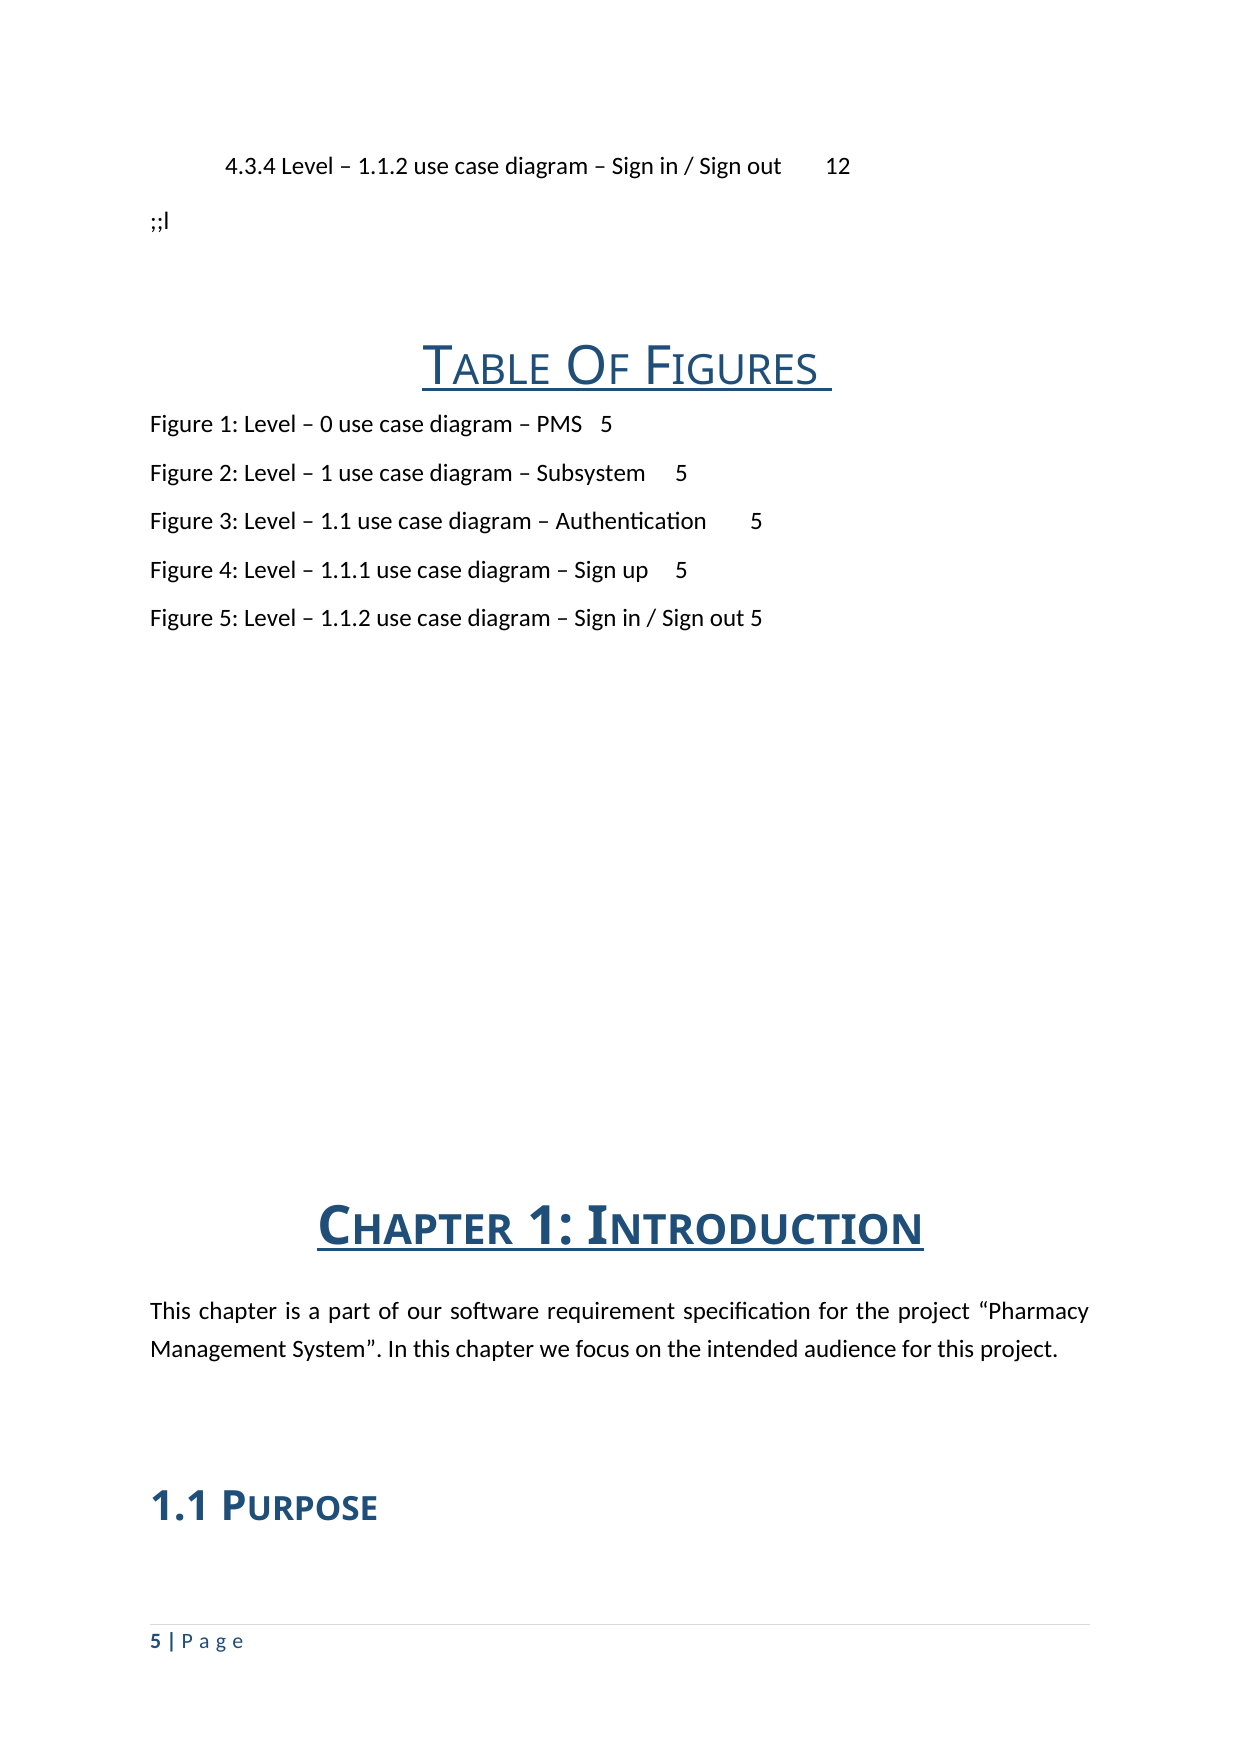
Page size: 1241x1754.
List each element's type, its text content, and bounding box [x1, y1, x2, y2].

text CHAPTER 1: INTRODUCTION [150, 1186, 1090, 1260]
text This chapter is a part of our software requirement specification for the project “Pharmacy Management System”. In this chapter we focus on the intended audience for this project. [150, 1295, 1090, 1364]
text 1.1 PURPOSE [247, 1476, 1090, 1533]
